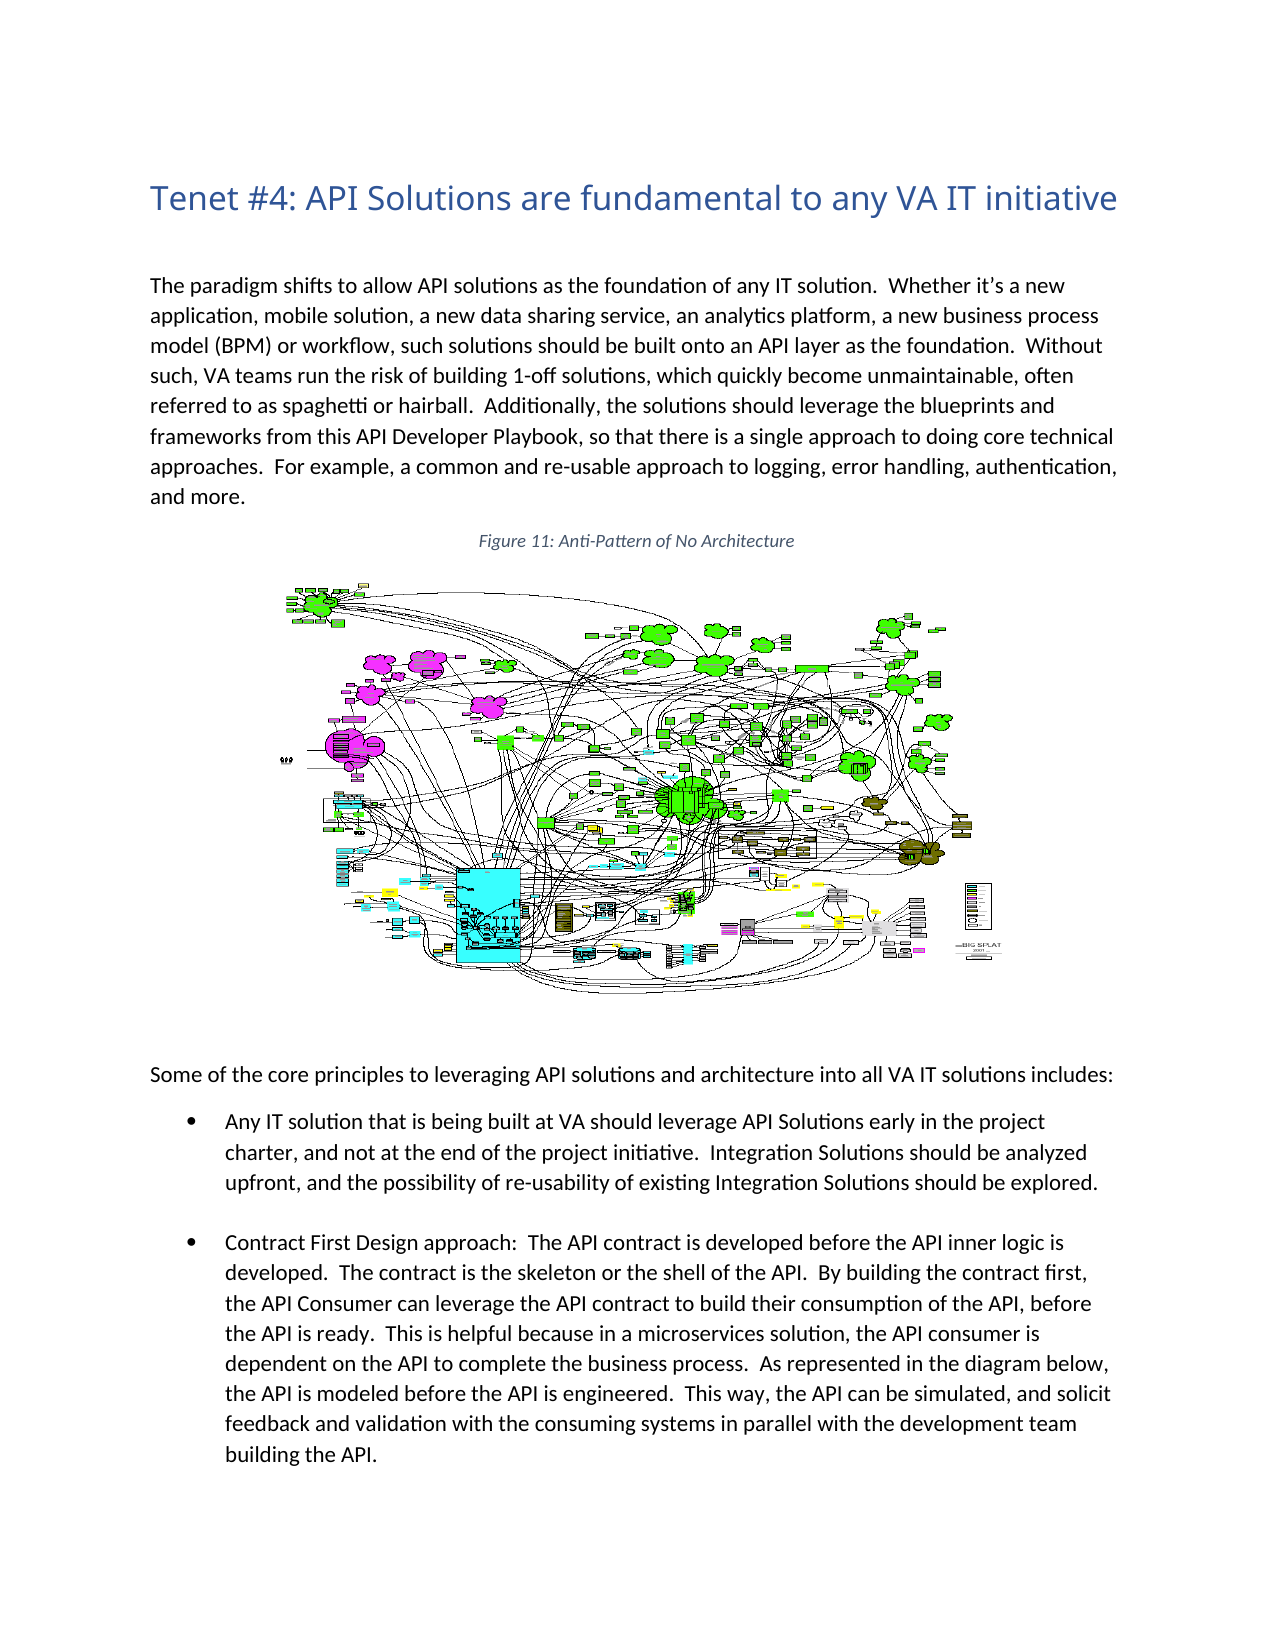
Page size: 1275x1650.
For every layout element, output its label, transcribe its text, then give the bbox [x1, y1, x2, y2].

list Contract First Design approach: The API contract is developed before the API inner logic is developed. The contract is the skeleton or the shell of the API. By building the contract first, the API Consumer can leverage the API contract to build their consumption of the API, before the API is ready. This is helpful because in a microservices solution, the API consumer is dependent on the API to complete the business process. As represented in the diagram below, the API is modeled before the API is engineered. This way, the API can be simulated, and solicit feedback and validation with the consuming systems in parallel with the development team building the API. [187, 1228, 1125, 1468]
text The paradigm shifts to allow API solutions as the foundation of any IT solution. Whether it’s a new application, mobile solution, a new data sharing service, an analytics platform, a new business process model (BPM) or workflow, such solutions should be built onto an API layer as the foundation. Without such, VA teams run the risk of building 1-off solutions, which quickly become unmaintainable, often referred to as spaghetti or hairball. Additionally, the solutions should leverage the blueprints and frameworks from this API Developer Playbook, so that there is a single approach to doing core technical approaches. For example, a common and re-usable approach to logging, error handling, authentication, and more. [150, 271, 1125, 510]
list Any IT solution that is being built at VA should leverage API Solutions early in the project charter, and not at the end of the project initiative. Integration Solutions should be analyzed upfront, and the possibility of re-usability of existing Integration Solutions should be explored. [187, 1107, 1125, 1196]
subtitle Tenet #4: API Solutions are fundamental to any VA IT initiative [150, 175, 1125, 220]
text Figure 11: Anti-Pattern of No Architecture [150, 529, 1125, 552]
picture [253, 572, 1022, 995]
text Some of the core principles to leveraging API solutions and architecture into all VA IT solutions includes: [150, 1061, 1125, 1088]
